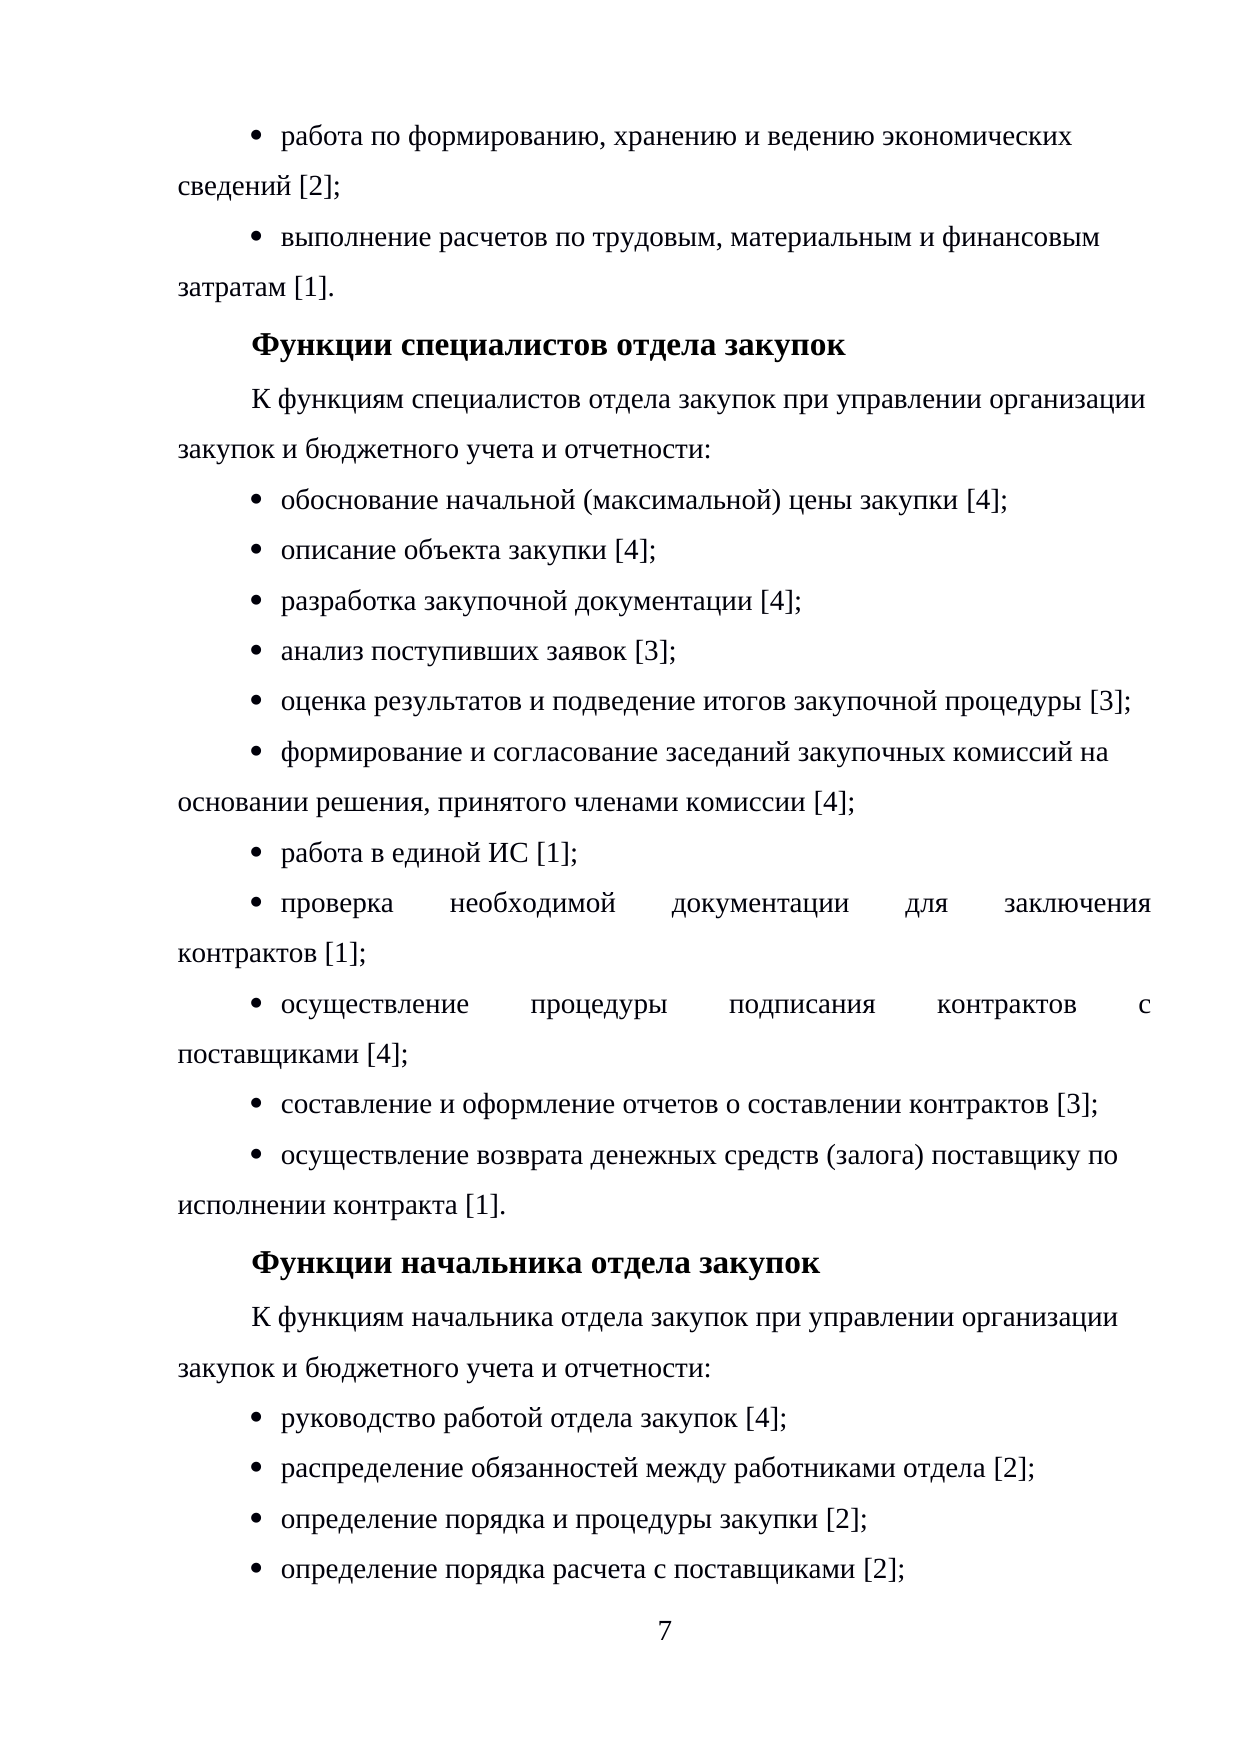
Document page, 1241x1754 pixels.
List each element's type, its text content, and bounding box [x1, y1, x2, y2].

list формирование и согласование заседаний закупочных комиссий на основании решения, принятого членами комиссии [4]; [177, 734, 1152, 818]
list выполнение расчетов по трудовым, материальным и финансовым затратам [1]. [177, 219, 1152, 303]
list проверка необходимой документации для заключения контрактов [1]; [177, 885, 1152, 969]
list работа по формированию, хранению и ведению экономических сведений [2]; [177, 118, 1152, 202]
text К функциям специалистов отдела закупок при управлении организации закупок и бюджетного учета и отчетности: [177, 381, 1152, 465]
list работа в единой ИС [1]; [177, 835, 1152, 868]
list определение порядка расчета с поставщиками [2]; [177, 1551, 1152, 1585]
list руководство работой отдела закупок [4]; [177, 1400, 1152, 1434]
list оценка результатов и подведение итогов закупочной процедуры [3]; [177, 683, 1152, 717]
list распределение обязанностей между работниками отдела [2]; [177, 1450, 1152, 1484]
list обоснование начальной (максимальной) цены закупки [4]; [177, 482, 1152, 516]
list определение порядка и процедуры закупки [2]; [177, 1501, 1152, 1534]
list осуществление возврата денежных средств (залога) поставщику по исполнении контракта [1]. [177, 1137, 1152, 1221]
list описание объекта закупки [4]; [177, 532, 1152, 566]
list разработка закупочной документации [4]; [177, 583, 1152, 616]
text К функциям начальника отдела закупок при управлении организации закупок и бюджетного учета и отчетности: [177, 1299, 1152, 1383]
subtitle Функции специалистов отдела закупок [177, 324, 1152, 362]
subtitle Функции начальника отдела закупок [177, 1242, 1152, 1280]
list составление и оформление отчетов о составлении контрактов [3]; [177, 1087, 1152, 1120]
list анализ поступивших заявок [3]; [177, 633, 1152, 667]
list осуществление процедуры подписания контрактов с поставщиками [4]; [177, 986, 1152, 1070]
